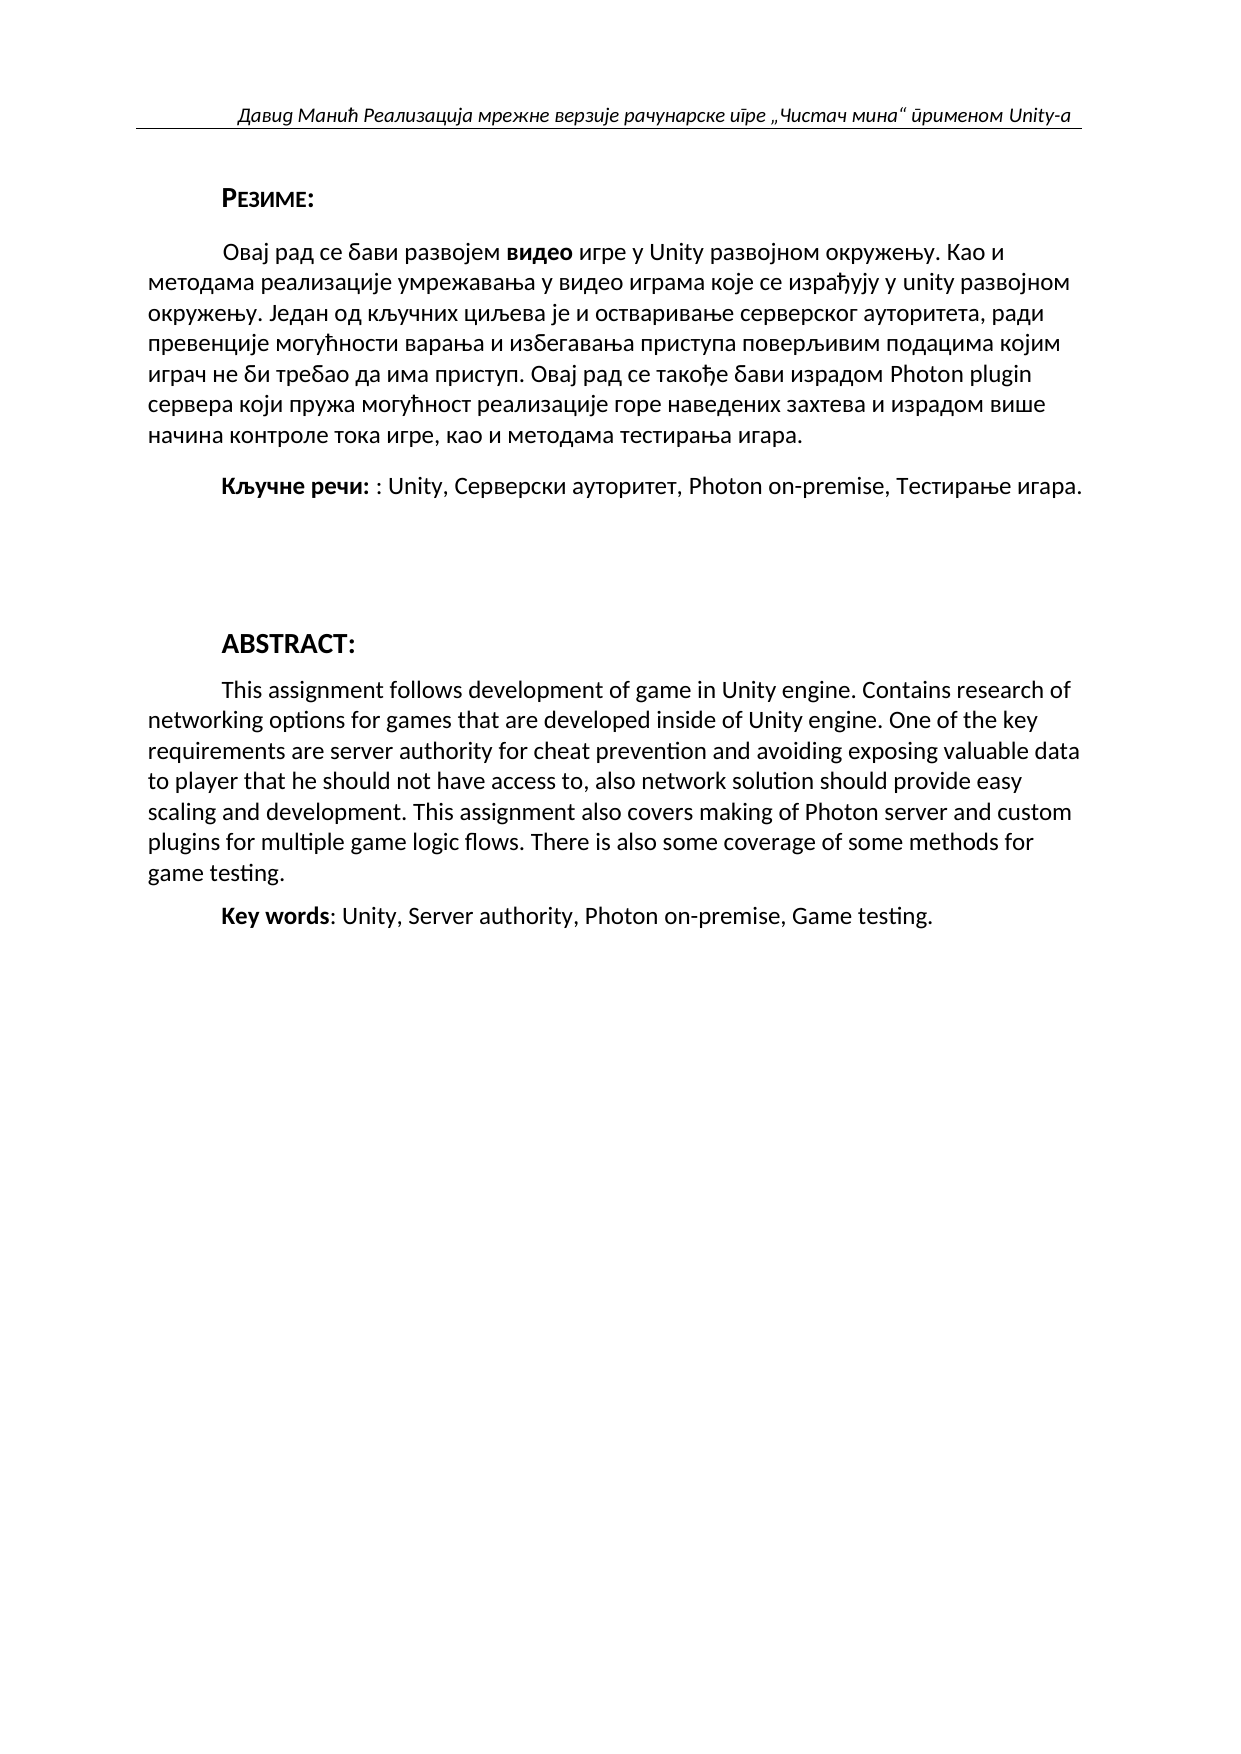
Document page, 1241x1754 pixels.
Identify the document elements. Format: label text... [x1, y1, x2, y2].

text ABSTRACT: [148, 626, 1033, 661]
text Key words: Unity, Server authority, Photon on-premise, Game testing. [148, 900, 1093, 930]
text Кључне речи: : Unity, Серверски ауторитет, Photon on-premise, Тестирање игара. [148, 470, 1093, 501]
text Резиме: [148, 179, 1092, 215]
text Овај рад се бави развојем видео игре у Unity развојном окружењу. Као и методама реализације умрежавања у видео играма које се израђују у unity развојном окружењу. Један од кључних циљева је и остваривање серверског ауторитета, ради превенције могућности варања и избегавања приступа поверљивим подацима којим играч не би требао да има приступ. Овај рад се такође бави израдом Photon plugin сервера који пружа могућност реализације горе наведених захтева и израдом више начина контроле тока игре, као и методама тестирања игара. [148, 236, 1093, 449]
text This assignment follows development of game in Unity engine. Contains research of networking options for games that are developed inside of Unity engine. One of the key requirements are server authority for cheat prevention and avoiding exposing valuable data to player that he should not have access to, also network solution should provide easy scaling and development. This assignment also covers making of Photon server and custom plugins for multiple game logic flows. There is also some coverage of some methods for game testing. [148, 674, 1093, 887]
